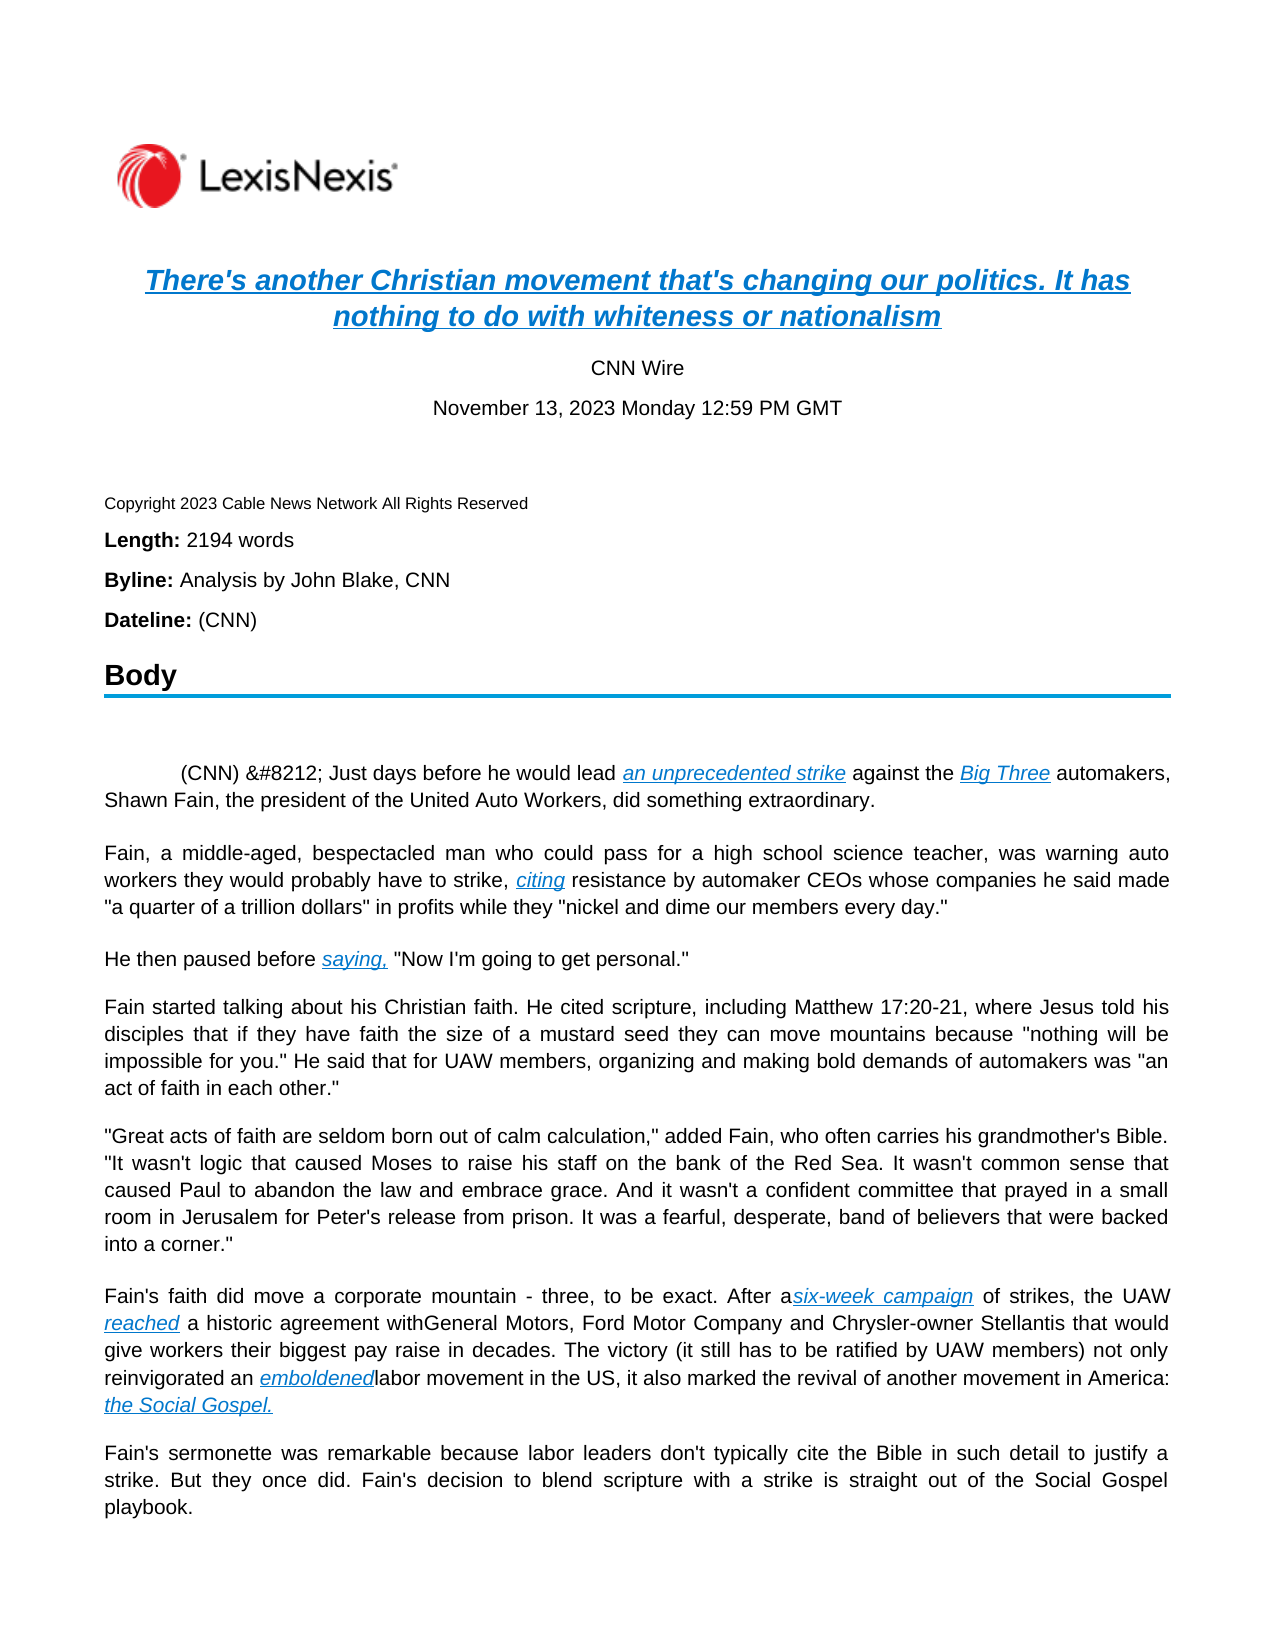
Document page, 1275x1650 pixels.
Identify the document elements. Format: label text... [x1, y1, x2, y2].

text Fain's faith did move a corporate mountain - three, to be exact. After asix-week campaign of strikes, the UAW reached a historic agreement withGeneral Motors, Ford Motor Company and Chrysler-owner Stellantis that would give workers their biggest pay raise in decades. The victory (it still has to be ratified by UAW members) not only reinvigorated an emboldenedlabor movement in the US, it also marked the revival of another movement in America: the Social Gospel. [104, 1281, 1171, 1416]
text "Great acts of faith are seldom born out of calm calculation," added Fain, who often carries his grandmother's Bible. "It wasn't logic that caused Moses to raise his staff on the bank of the Red Sea. It wasn't common sense that caused Paul to abandon the law and embrace grace. And it wasn't a confident committee that prayed in a small room in Jerusalem for Peter's release from prison. It was a fearful, desperate, band of believers that were backed into a corner." [104, 1121, 1171, 1256]
text Body [104, 656, 1171, 692]
text Byline: Analysis by John Blake, CNN [104, 565, 1171, 592]
subtitle There's another Christian movement that's changing our politics. It has nothing to do with whiteness or nationalism [104, 261, 1171, 332]
text CNN Wire [104, 353, 1171, 380]
text (CNN) &#8212; Just days before he would lead an unprecedented strike against the Big Three automakers, Shawn Fain, the president of the United Auto Workers, did something extraordinary. [104, 758, 1171, 812]
text Copyright 2023 Cable News Network All Rights Reserved [104, 461, 1171, 513]
text Dateline: (CNN) [104, 604, 1171, 631]
text Length: 2194 words [104, 525, 1171, 552]
text Fain, a middle-aged, bespectacled man who could pass for a high school science teacher, was warning auto workers they would probably have to strike, citing resistance by automaker CEOs whose companies he said made "a quarter of a trillion dollars" in profits while they "nickel and dime our members every day." [104, 837, 1171, 918]
text He then paused before saying, "Now I'm going to get personal." [104, 943, 1171, 971]
text Fain started talking about his Christian faith. He cited scripture, including Matthew 17:20-21, where Jesus told his disciples that if they have faith the size of a mustard seed they can move mountains because "nothing will be impossible for you." He said that for UAW members, organizing and making bold demands of automakers was "an act of faith in each other." [104, 991, 1171, 1100]
picture [104, 144, 412, 208]
text November 13, 2023 Monday 12:59 PM GMT [104, 393, 1171, 420]
text Fain's sermonette was remarkable because labor leaders don't typically cite the Bible in such detail to justify a strike. But they once did. Fain's decision to blend scripture with a strike is straight out of the Social Gospel playbook. [104, 1437, 1171, 1518]
